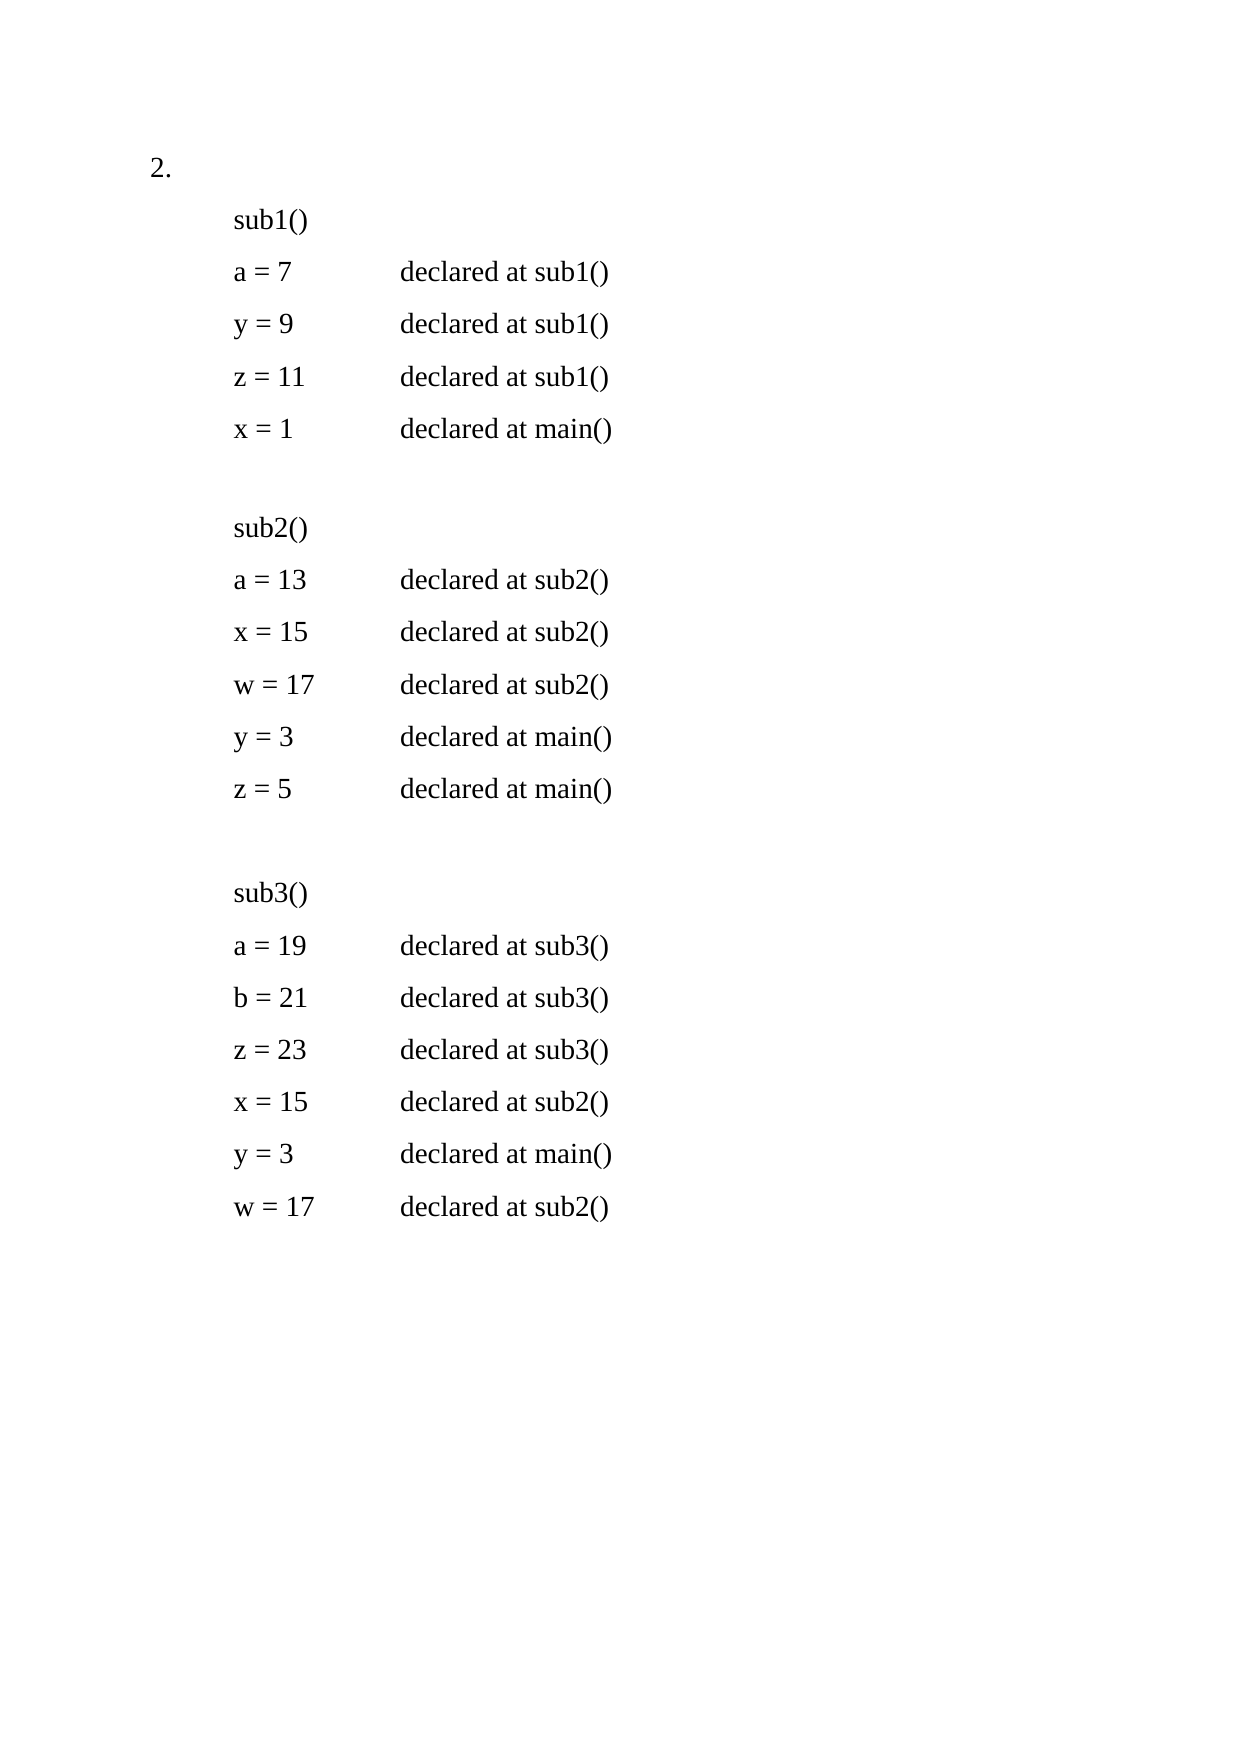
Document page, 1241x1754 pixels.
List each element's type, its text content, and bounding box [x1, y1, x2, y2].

text a = 13 declared at sub2() [150, 562, 1090, 596]
text y = 3 declared at main() [150, 1136, 1090, 1170]
text x = 15 declared at sub2() [150, 614, 1090, 648]
text sub2() [150, 510, 1090, 544]
text sub3() [150, 876, 1090, 909]
text x = 1 declared at main() [150, 411, 1090, 444]
text z = 23 declared at sub3() [150, 1032, 1090, 1066]
text b = 21 declared at sub3() [150, 980, 1090, 1013]
text z = 11 declared at sub1() [150, 359, 1090, 392]
text z = 5 declared at main() [150, 771, 1090, 805]
text y = 9 declared at sub1() [150, 307, 1090, 340]
text sub1() [150, 202, 1090, 236]
text 2. [150, 150, 1090, 183]
text x = 15 declared at sub2() [150, 1084, 1090, 1118]
text w = 17 declared at sub2() [150, 1189, 1090, 1222]
text a = 7 declared at sub1() [150, 254, 1090, 288]
text a = 19 declared at sub3() [150, 928, 1090, 961]
text w = 17 declared at sub2() [150, 667, 1090, 700]
text y = 3 declared at main() [150, 719, 1090, 752]
